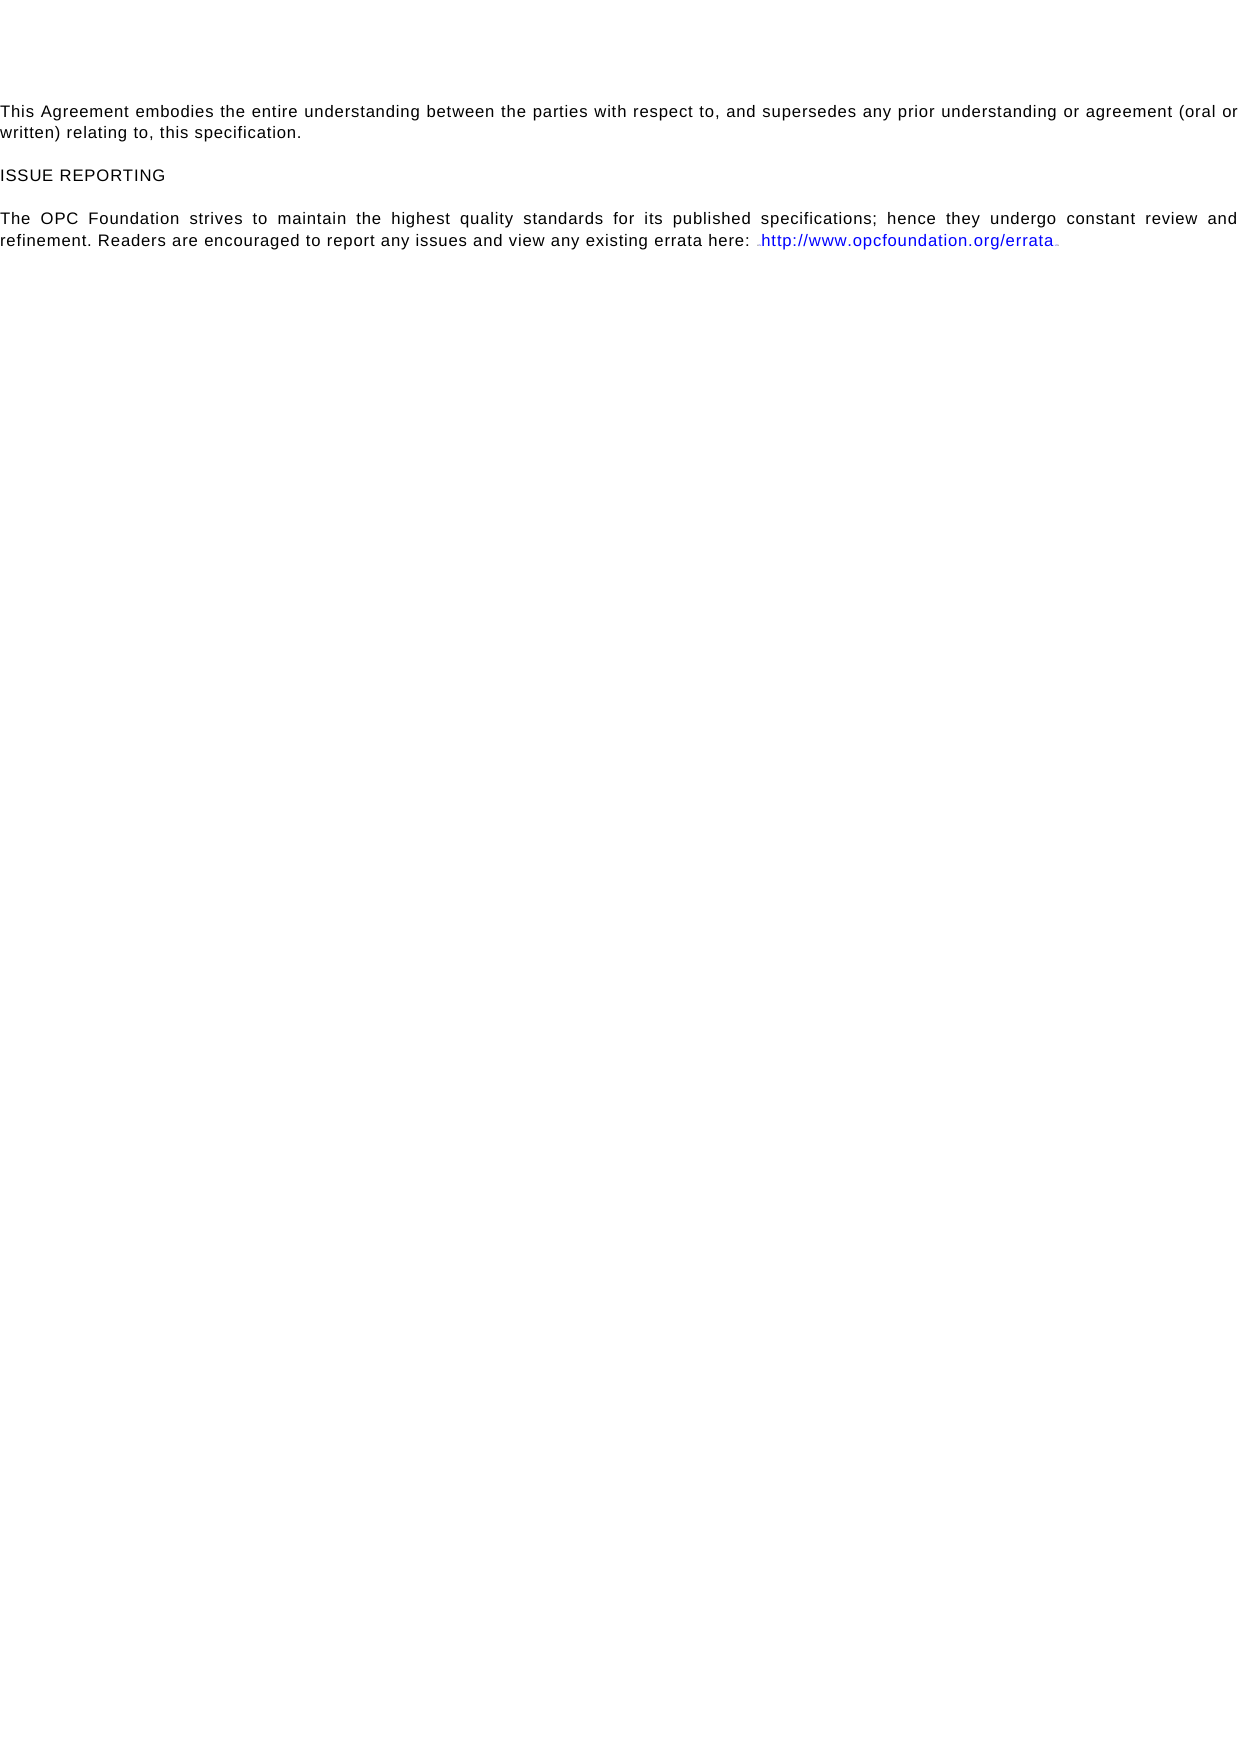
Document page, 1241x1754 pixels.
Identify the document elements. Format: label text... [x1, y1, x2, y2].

text This Agreement embodies the entire understanding between the parties with respect to, and supersedes any prior understanding or agreement (oral or written) relating to, this specification. [0, 101, 1240, 142]
text The OPC Foundation strives to maintain the highest quality standards for its published specifications; hence they undergo constant review and refinement. Readers are encouraged to report any issues and view any existing errata here: HTUhttp://www.opcfoundation.org/errataUTH [0, 209, 1240, 250]
text ISSUE REPORTING [0, 166, 1240, 185]
